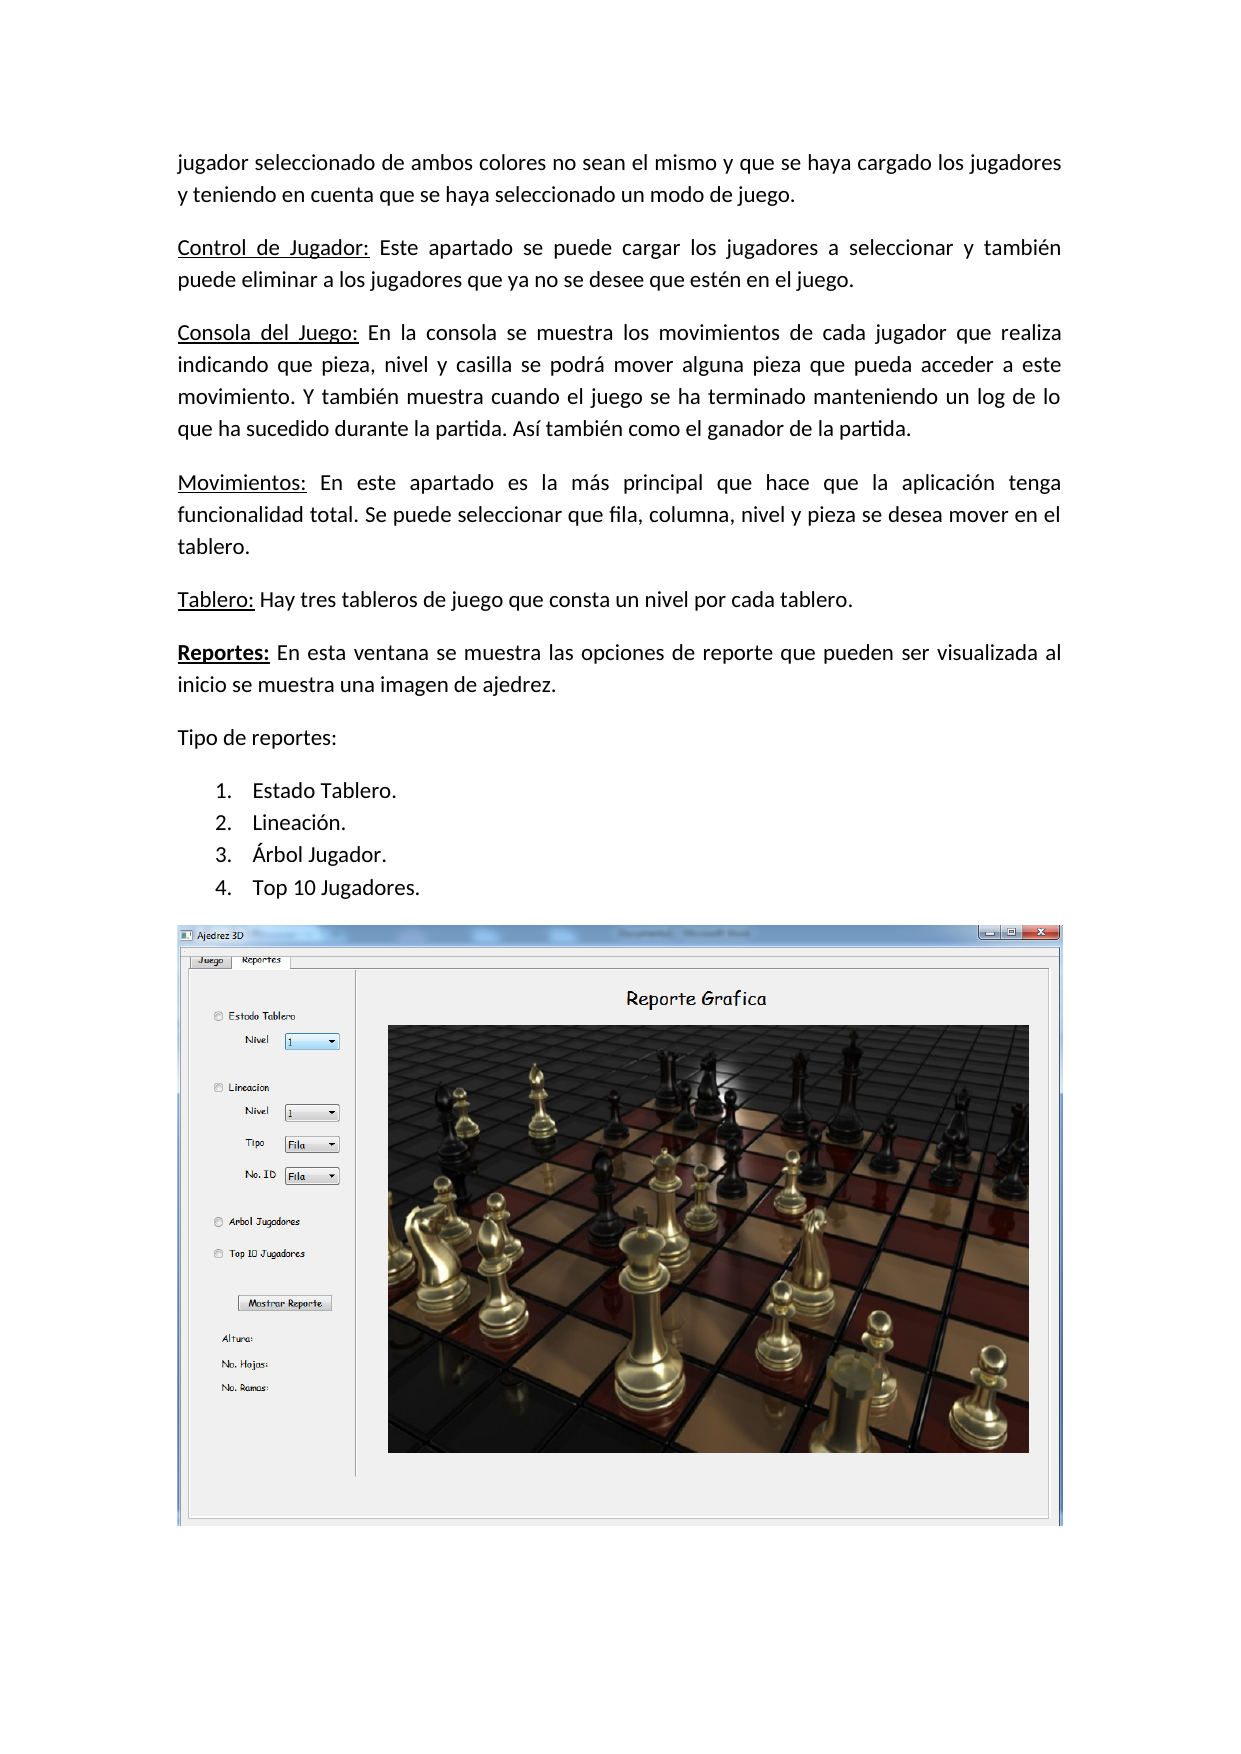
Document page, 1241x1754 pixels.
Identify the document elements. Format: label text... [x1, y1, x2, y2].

text Control de Jugador: Este apartado se puede cargar los jugadores a seleccionar y también puede eliminar a los jugadores que ya no se desee que estén en el juego. [177, 233, 1063, 293]
list Estado Tablero. [215, 776, 1063, 804]
picture [177, 925, 1063, 1526]
list Lineación. [215, 808, 1063, 836]
list Árbol Jugador. [215, 841, 1063, 869]
text Reportes: En esta ventana se muestra las opciones de reporte que pueden ser visualizada al inicio se muestra una imagen de ajedrez. [177, 638, 1063, 698]
text Consola del Juego: En la consola se muestra los movimientos de cada jugador que realiza indicando que pieza, nivel y casilla se podrá mover alguna pieza que pueda acceder a este movimiento. Y también muestra cuando el juego se ha terminado manteniendo un log de lo que ha sucedido durante la partida. Así también como el ganador de la partida. [177, 318, 1063, 443]
text Tipo de reportes: [177, 723, 1063, 751]
text Movimientos: En este apartado es la más principal que hace que la aplicación tenga funcionalidad total. Se puede seleccionar que fila, columna, nivel y pieza se desea mover en el tablero. [177, 468, 1063, 560]
list Top 10 Jugadores. [215, 873, 1063, 901]
text Tablero: Hay tres tableros de juego que consta un nivel por cada tablero. [177, 585, 1063, 613]
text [177, 148, 1063, 208]
